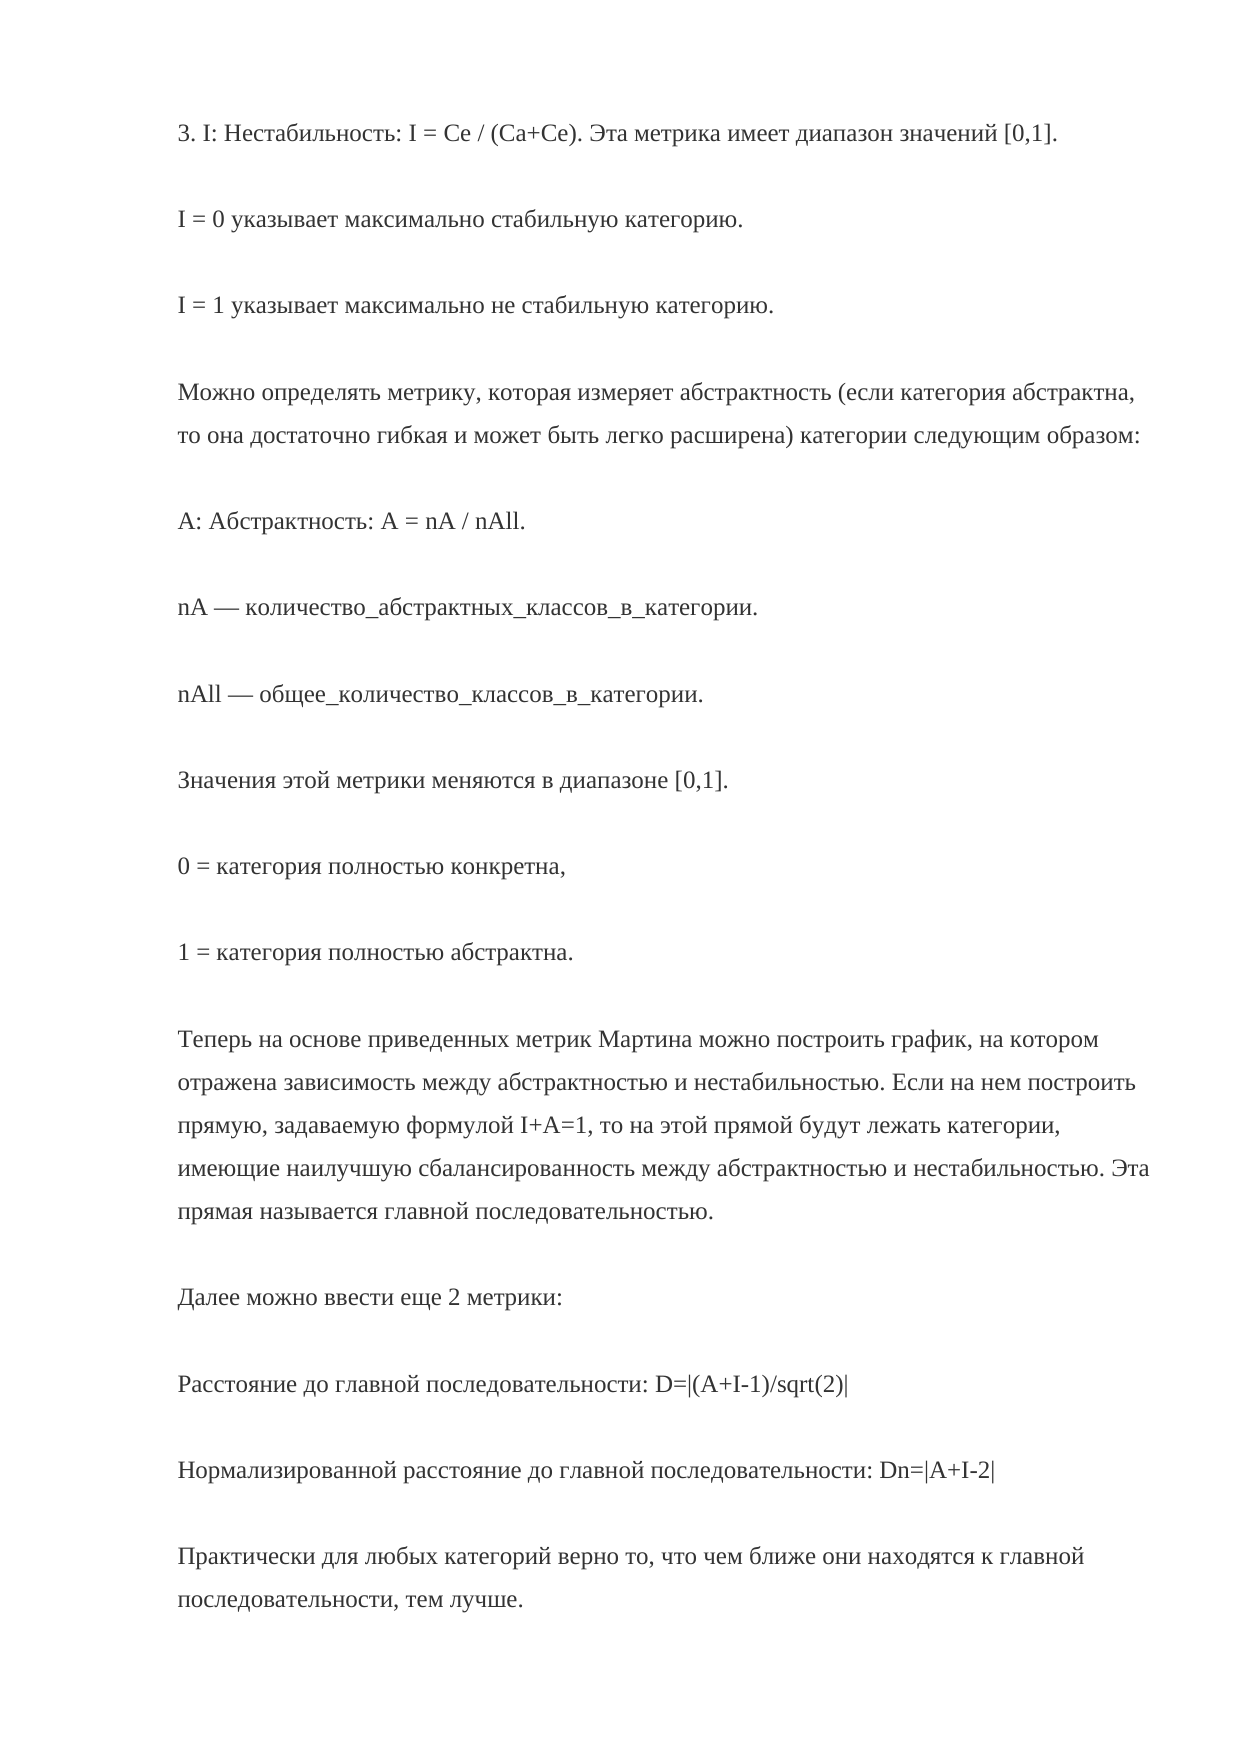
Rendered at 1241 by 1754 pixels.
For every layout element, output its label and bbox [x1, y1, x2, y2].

text [177, 118, 1152, 1613]
